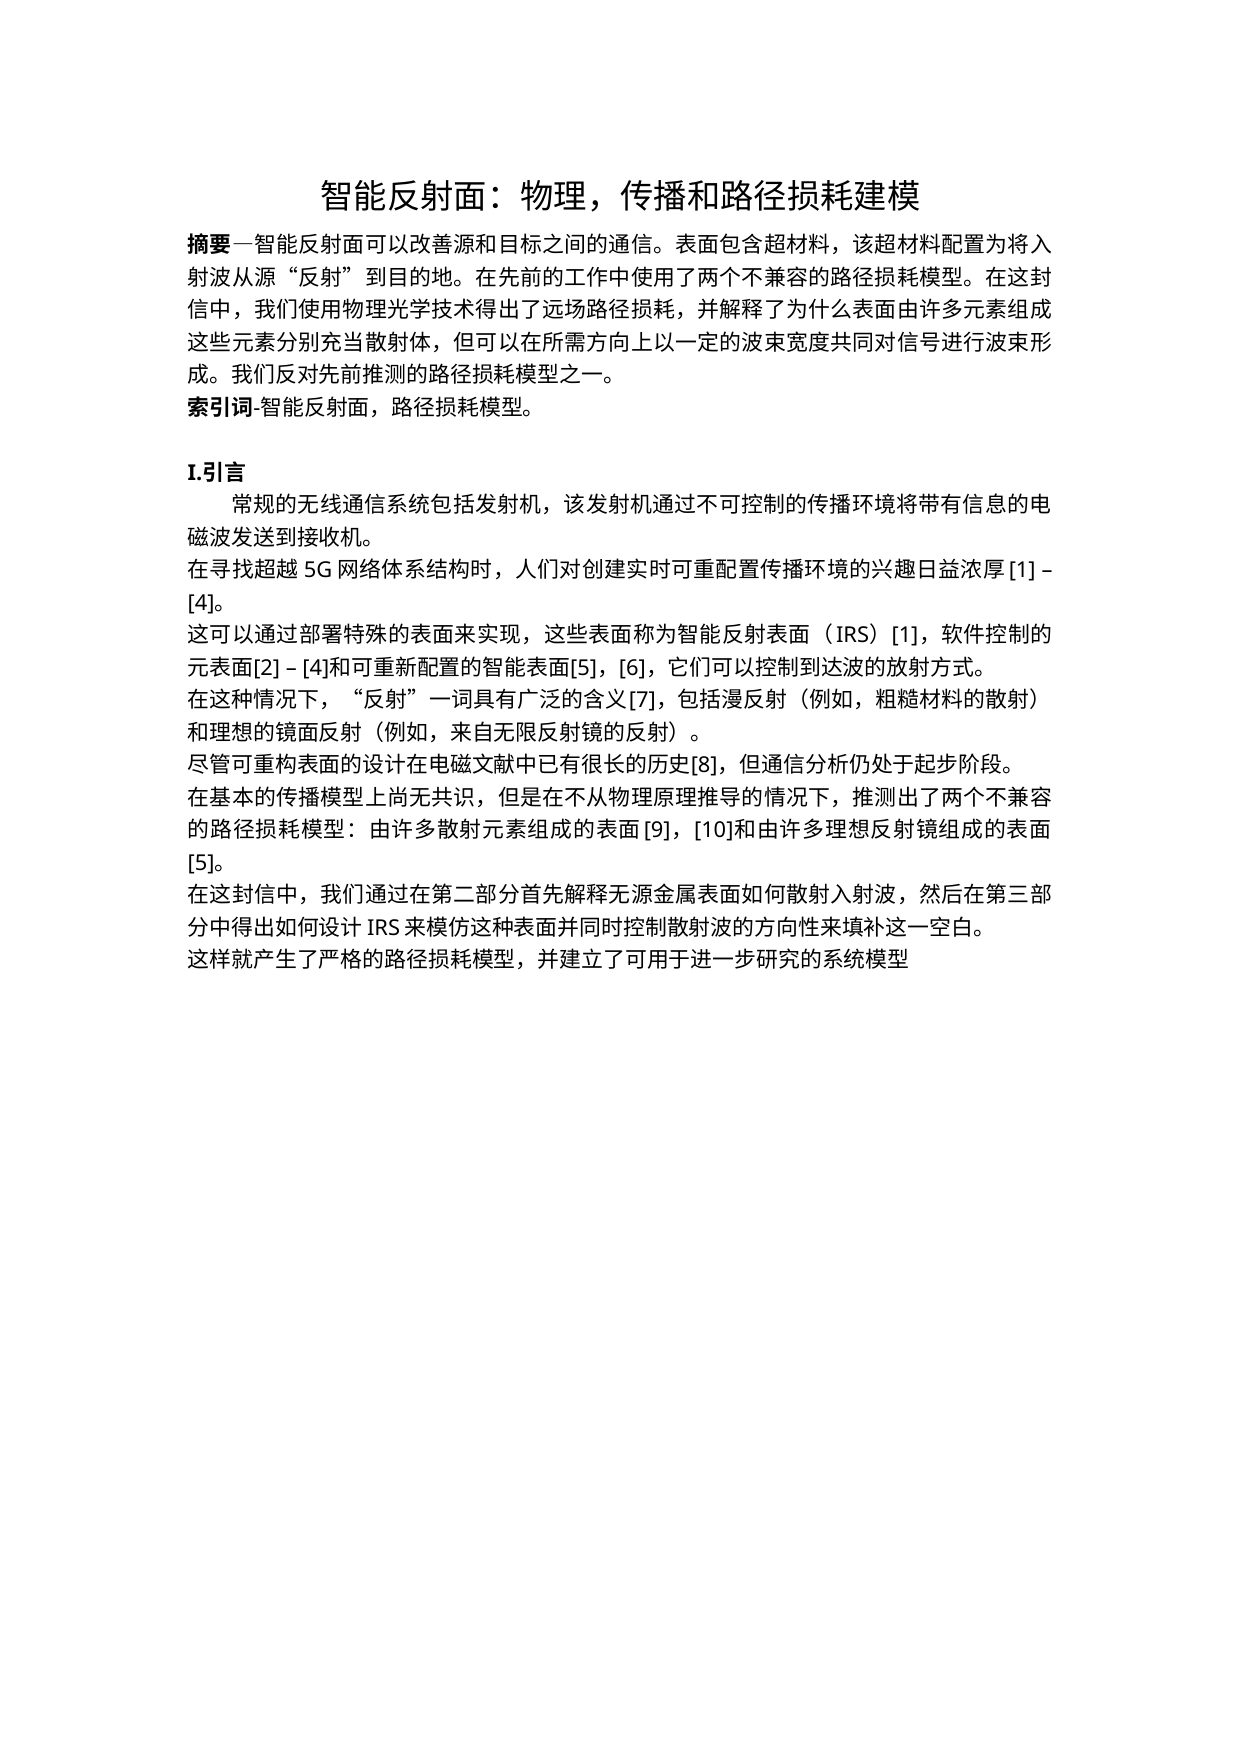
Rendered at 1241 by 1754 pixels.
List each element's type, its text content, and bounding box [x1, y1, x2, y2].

text 智能反射面：物理，传播和路径损耗建模 [187, 162, 1053, 227]
text 这样就产生了严格的路径损耗模型，并建立了可用于进一步研究的系统模型 [187, 942, 1053, 974]
text 在寻找超越5G网络体系结构时，人们对创建实时可重配置传播环境的兴趣日益浓厚[1] – [4]。 [187, 552, 1053, 617]
text 在这种情况下，“反射”一词具有广泛的含义[7]，包括漫反射（例如，粗糙材料的散射）和理想的镜面反射（例如，来自无限反射镜的反射）。 [187, 682, 1053, 747]
text 摘要—智能反射面可以改善源和目标之间的通信。表面包含超材料，该超材料配置为将入射波从源“反射”到目的地。在先前的工作中使用了两个不兼容的路径损耗模型。在这封信中，我们使用物理光学技术得出了远场路径损耗，并解释了为什么表面由许多元素组成，这些元素分别充当散射体，但可以在所需方向上以一定的波束宽度共同对信号进行波束形成。我们反对先前推测的路径损耗模型之一。 [187, 227, 1053, 389]
text 索引词-智能反射面，路径损耗模型。 [187, 389, 1053, 422]
text 在这封信中，我们通过在第二部分首先解释无源金属表面如何散射入射波，然后在第三部分中得出如何设计IRS来模仿这种表面并同时控制散射波的方向性来填补这一空白。 [187, 877, 1053, 942]
text 这可以通过部署特殊的表面来实现，这些表面称为智能反射表面（IRS）[1]，软件控制的元表面[2] – [4]和可重新配置的智能表面[5]，[6]，它们可以控制到达波的放射方式。 [187, 617, 1053, 682]
text 尽管可重构表面的设计在电磁文献中已有很长的历史[8]，但通信分析仍处于起步阶段。 [187, 747, 1053, 779]
text 常规的无线通信系统包括发射机，该发射机通过不可控制的传播环境将带有信息的电磁波发送到接收机。 [187, 487, 1053, 552]
text I.引言 [187, 454, 1053, 487]
text 在基本的传播模型上尚无共识，但是在不从物理原理推导的情况下，推测出了两个不兼容的路径损耗模型：由许多散射元素组成的表面[9]，[10]和由许多理想反射镜组成的表面[5]。 [187, 779, 1053, 877]
